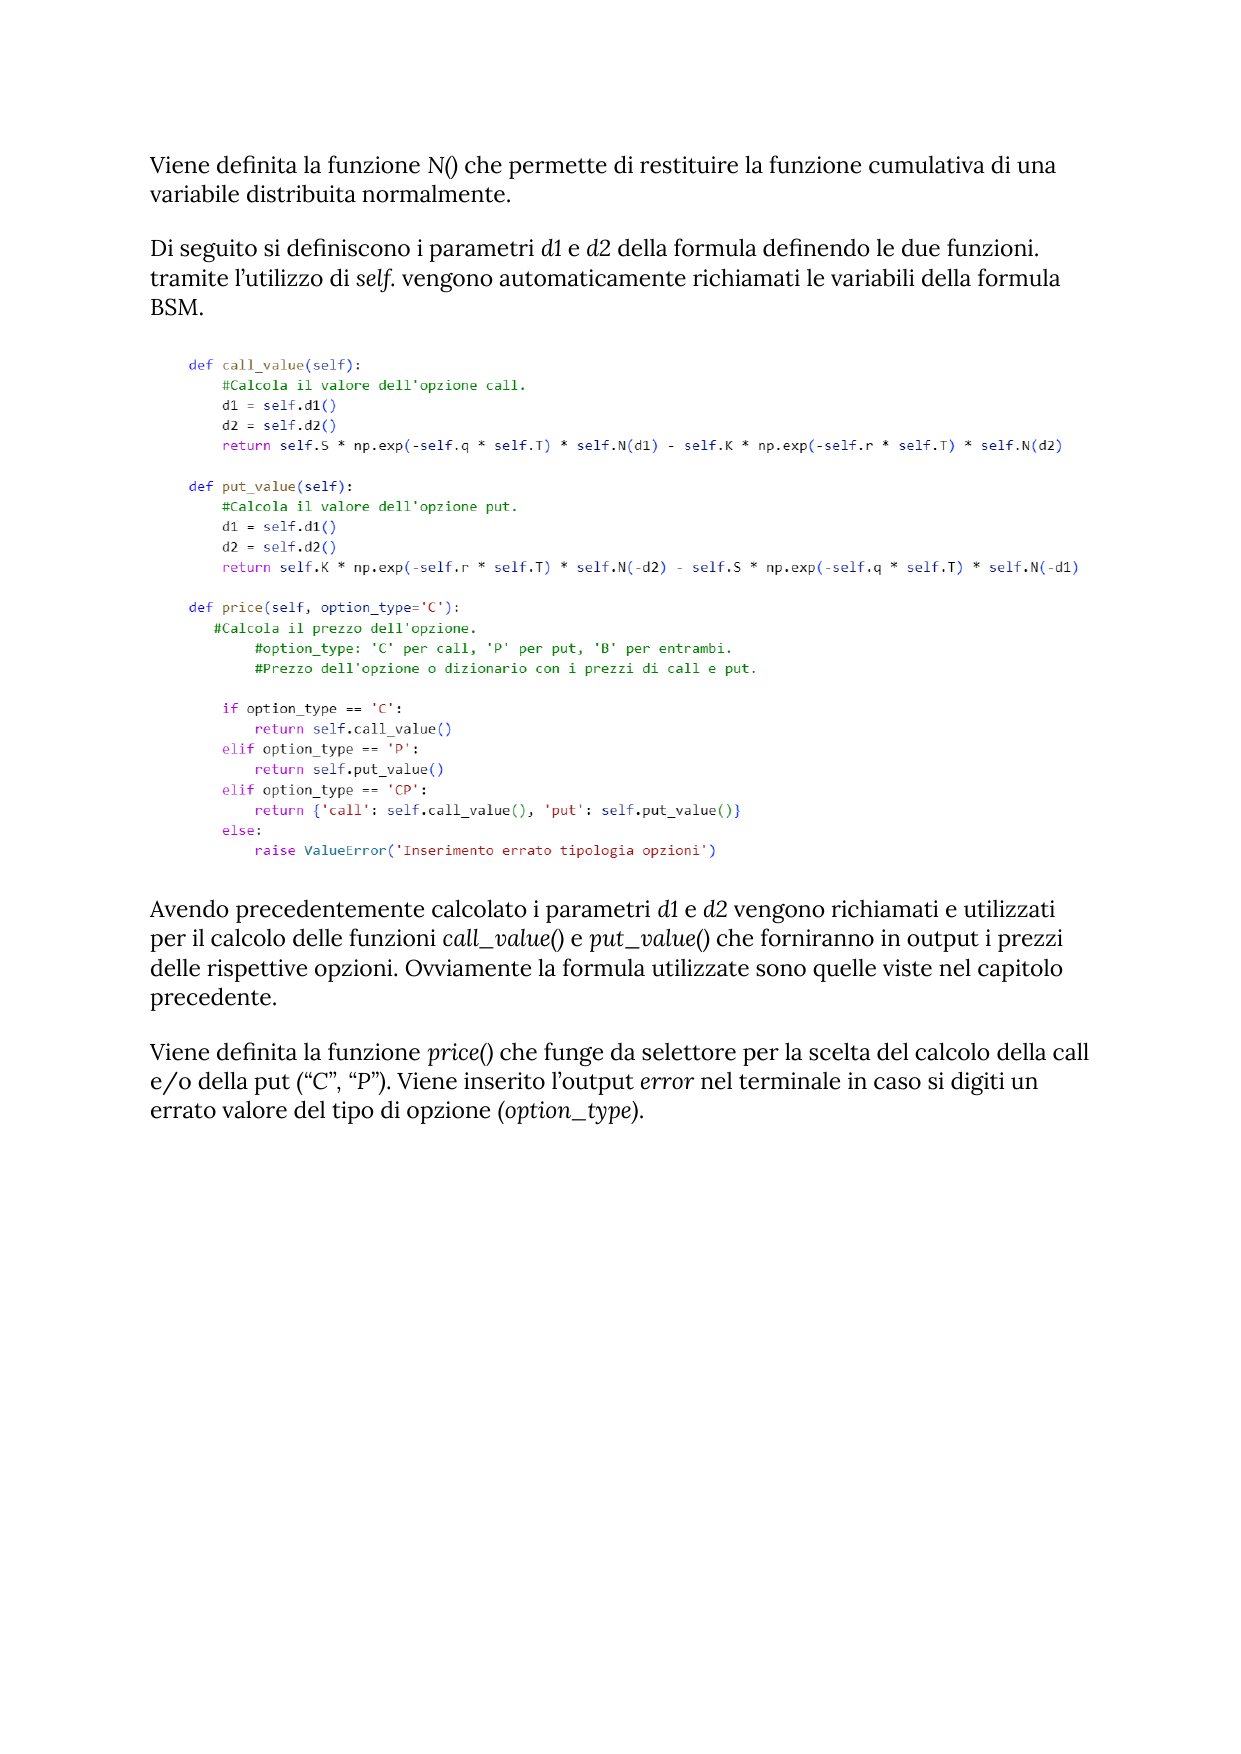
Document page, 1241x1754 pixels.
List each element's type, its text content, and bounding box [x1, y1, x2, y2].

picture [150, 346, 1092, 870]
text Viene definita la funzione N() che permette di restituire la funzione cumulativa di una variabile distribuita normalmente. [150, 150, 1090, 209]
text Di seguito si definiscono i parametri d1 e d2 della formula definendo le due funzioni. tramite l’utilizzo di self. vengono automaticamente richiamati le variabili della formula BSM. [150, 234, 1090, 322]
text Viene definita la funzione price() che funge da selettore per la scelta del calcolo della call e/o della put (“C”, “P”). Viene inserito l’output error nel terminale in caso si digiti un errato valore del tipo di opzione (option_type). [150, 1037, 1090, 1125]
text Avendo precedentemente calcolato i parametri d1 e d2 vengono richiamati e utilizzati per il calcolo delle funzioni call_value() e put_value() che forniranno in output i prezzi delle rispettive opzioni. Ovviamente la formula utilizzate sono quelle viste nel capitolo precedente. [150, 894, 1090, 1012]
